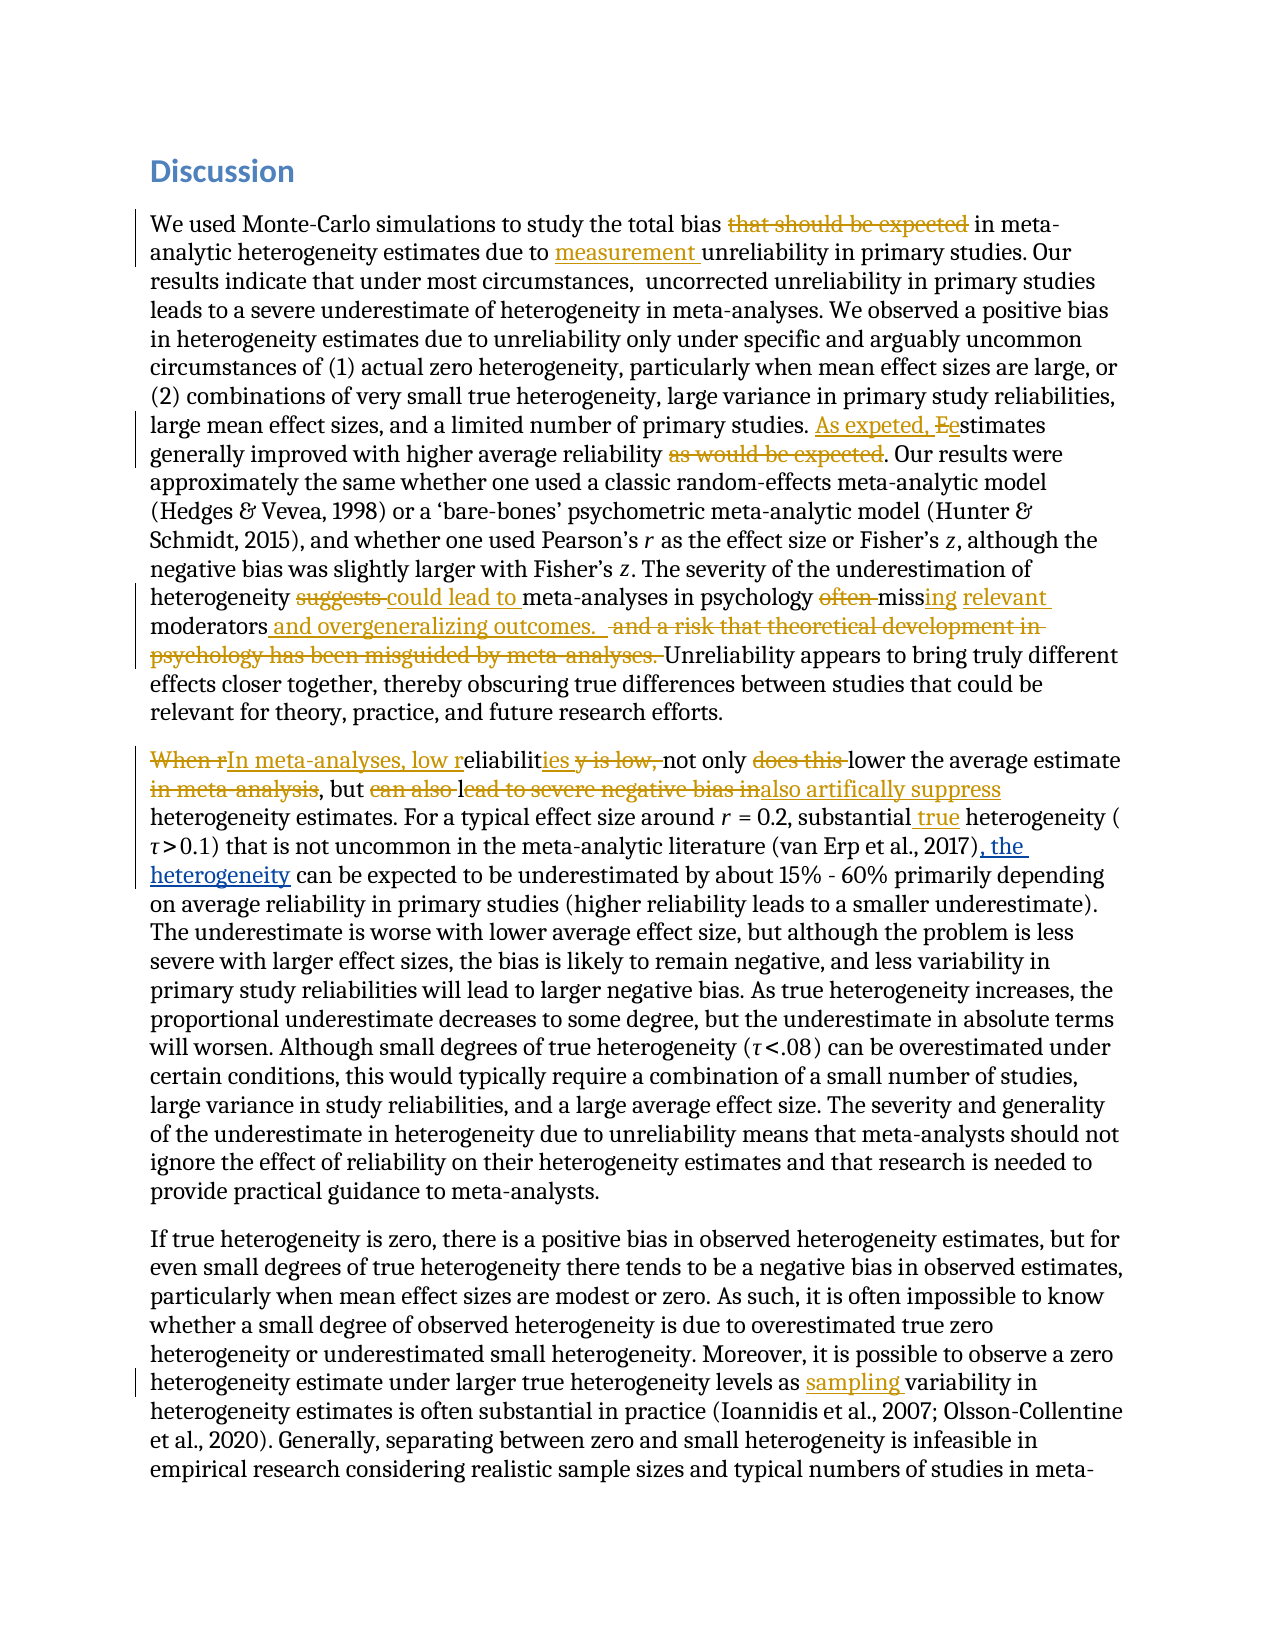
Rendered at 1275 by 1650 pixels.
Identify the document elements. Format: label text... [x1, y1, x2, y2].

subtitle Discussion [150, 150, 1125, 191]
text eliabilitnot only lower the average estimate, but l heterogeneity estimates. For a typical effect size around = 0.2, substantial heterogeneity () that is not uncommon in the meta-analytic literature (van Erp et al., 2017) can be expected to be underestimated by about 15% - 60% primarily depending on average reliability in primary studies (higher reliability leads to a smaller underestimate). The underestimate is worse with lower average effect size, but although the problem is less severe with larger effect sizes, the bias is likely to remain negative, and less variability in primary study reliabilities will lead to larger negative bias. As true heterogeneity increases, the proportional underestimate decreases to some degree, but the underestimate in absolute terms will worsen. Although small degrees of true heterogeneity () can be overestimated under certain conditions, this would typically require a combination of a small number of studies, large variance in study reliabilities, and a large average effect size. The severity and generality of the underestimate in heterogeneity due to unreliability means that meta-analysts should not ignore the effect of reliability on their heterogeneity estimates and that research is needed to provide practical guidance to meta-analysts. [150, 746, 1125, 1206]
text We used Monte-Carlo simulations to study the total bias in meta-analytic heterogeneity estimates due to unreliability in primary studies. Our results indicate that under most circumstances, uncorrected unreliability in primary studies leads to a severe underestimate of heterogeneity in meta-analyses. We observed a positive bias in heterogeneity estimates due to unreliability only under specific and arguably uncommon circumstances of (1) actual zero heterogeneity, particularly when mean effect sizes are large, or (2) combinations of very small true heterogeneity, large variance in primary study reliabilities, large mean effect sizes, and a limited number of primary studies. stimates generally improved with higher average reliability . Our results were approximately the same whether one used a classic random-effects meta-analytic model (Hedges & Vevea, 1998) or a ‘bare-bones’ psychometric meta-analytic model (Hunter & Schmidt, 2015), and whether one used Pearson’s as the effect size or Fisher’s , although the negative bias was slightly larger with Fisher’s . The severity of the underestimation of heterogeneity meta-analyses in psychology miss moderatorsUnreliability appears to bring truly different effects closer together, thereby obscuring true differences between studies that could be relevant for theory, practice, and future research efforts. [150, 209, 1125, 727]
